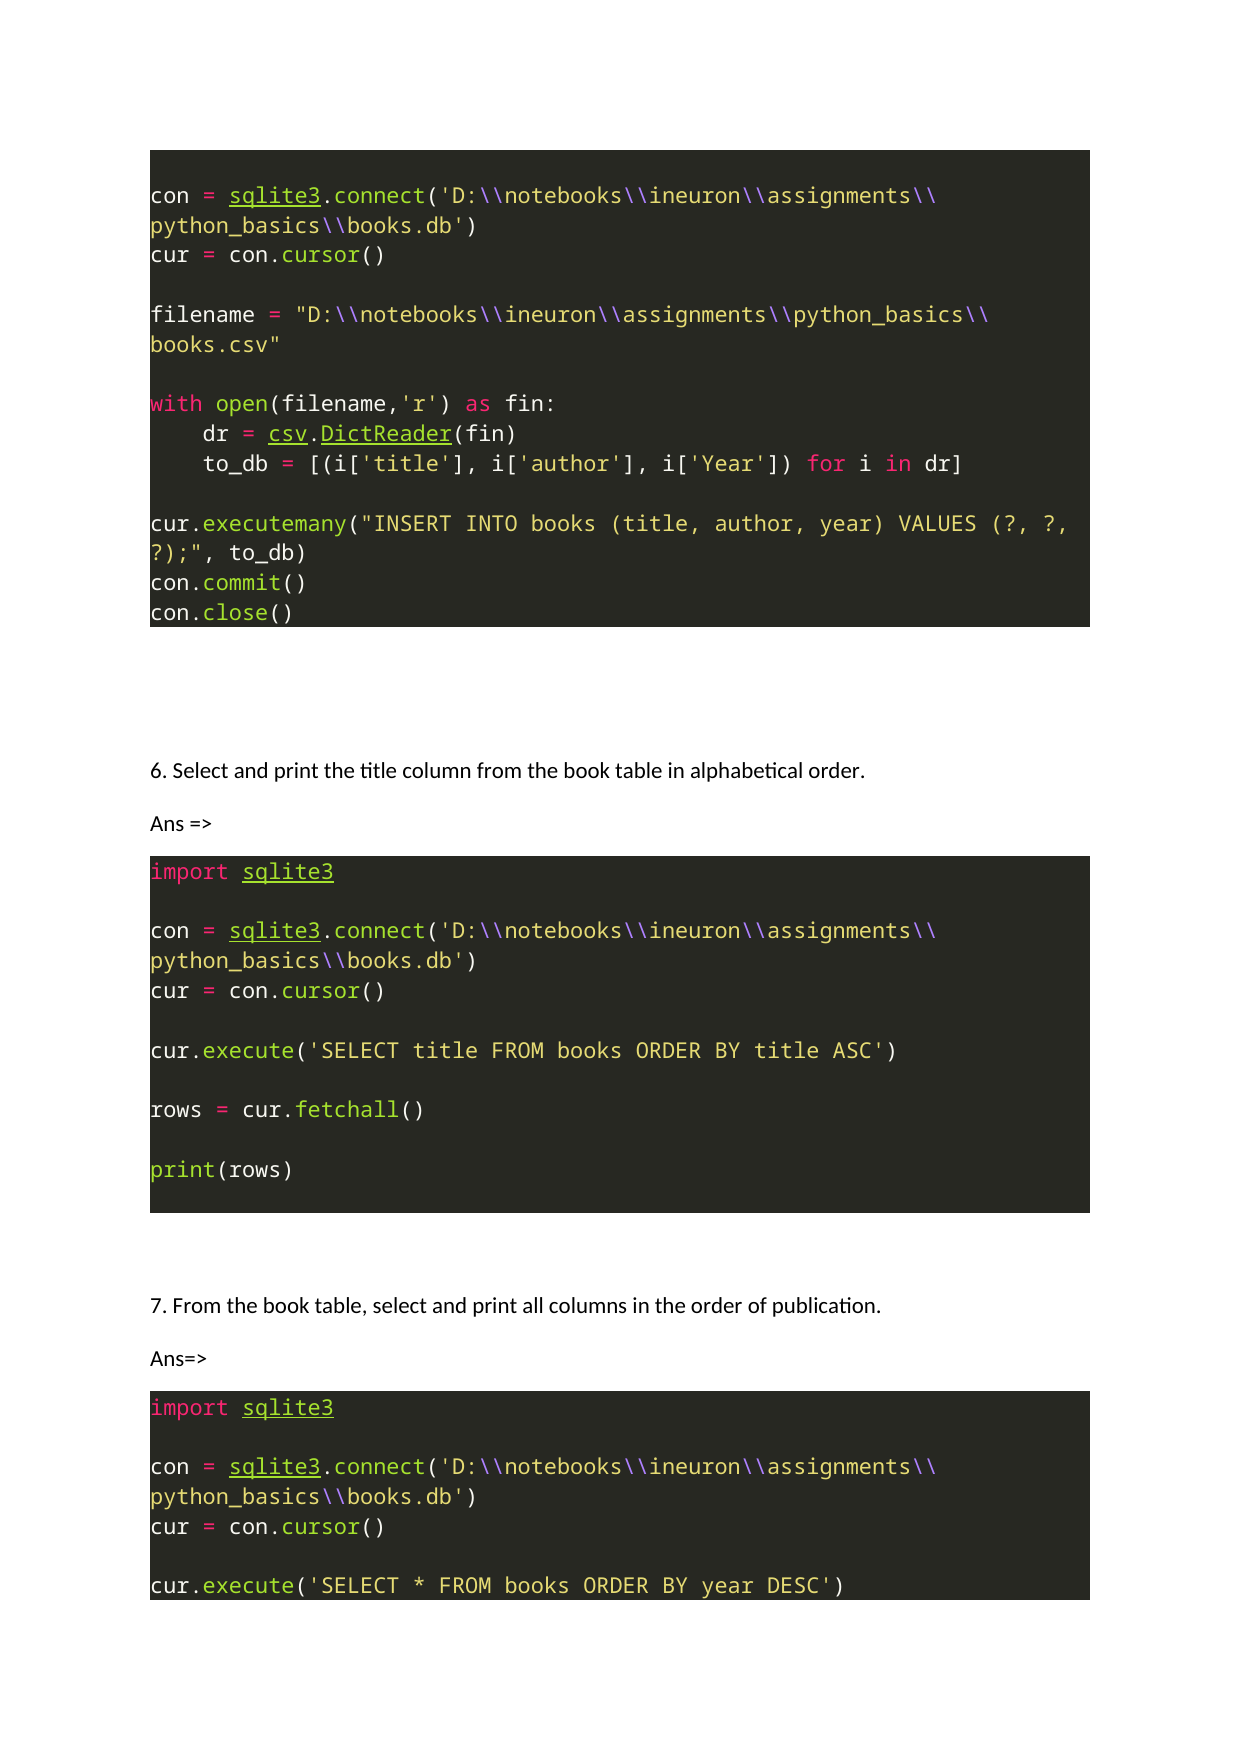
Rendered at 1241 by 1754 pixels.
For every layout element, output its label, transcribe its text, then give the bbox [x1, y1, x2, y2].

text 6. Select and print the title column from the book table in alphabetical order. [150, 756, 1090, 784]
text import sqlite3 [150, 1391, 1090, 1421]
text import sqlite3 [150, 856, 1090, 886]
text cur.execute('SELECT title FROM books ORDER BY title ASC') [150, 1034, 1090, 1064]
text con.commit() [150, 567, 1090, 597]
text con = sqlite3.connect('D:\\notebooks\\ineuron\\assignments\\python_basics\\books.db') [150, 915, 1090, 975]
text Ans => [150, 809, 1090, 837]
text dr = csv.DictReader(fin) [150, 418, 1090, 448]
text rows = cur.fetchall() [150, 1094, 1090, 1124]
text con = sqlite3.connect('D:\\notebooks\\ineuron\\assignments\\python_basics\\books.db') [150, 180, 1090, 239]
text cur = con.cursor() [150, 975, 1090, 1005]
text filename = "D:\\notebooks\\ineuron\\assignments\\python_basics\\books.csv" [150, 299, 1090, 358]
text with open(filename,'r') as fin: [150, 388, 1090, 418]
text Ans=> [150, 1344, 1090, 1373]
text con.close() [150, 597, 1090, 627]
text con = sqlite3.connect('D:\\notebooks\\ineuron\\assignments\\python_basics\\books.db') [150, 1451, 1090, 1511]
text to_db = [(i['title'], i['author'], i['Year']) for i in dr] [150, 448, 1090, 478]
text cur.executemany("INSERT INTO books (title, author, year) VALUES (?, ?, ?);", to_db) [150, 507, 1090, 567]
text print(rows) [150, 1154, 1090, 1183]
text cur = con.cursor() [150, 239, 1090, 269]
text cur.execute('SELECT * FROM books ORDER BY year DESC') [150, 1570, 1090, 1600]
text 7. From the book table, select and print all columns in the order of publication. [150, 1291, 1090, 1319]
text cur = con.cursor() [150, 1511, 1090, 1540]
